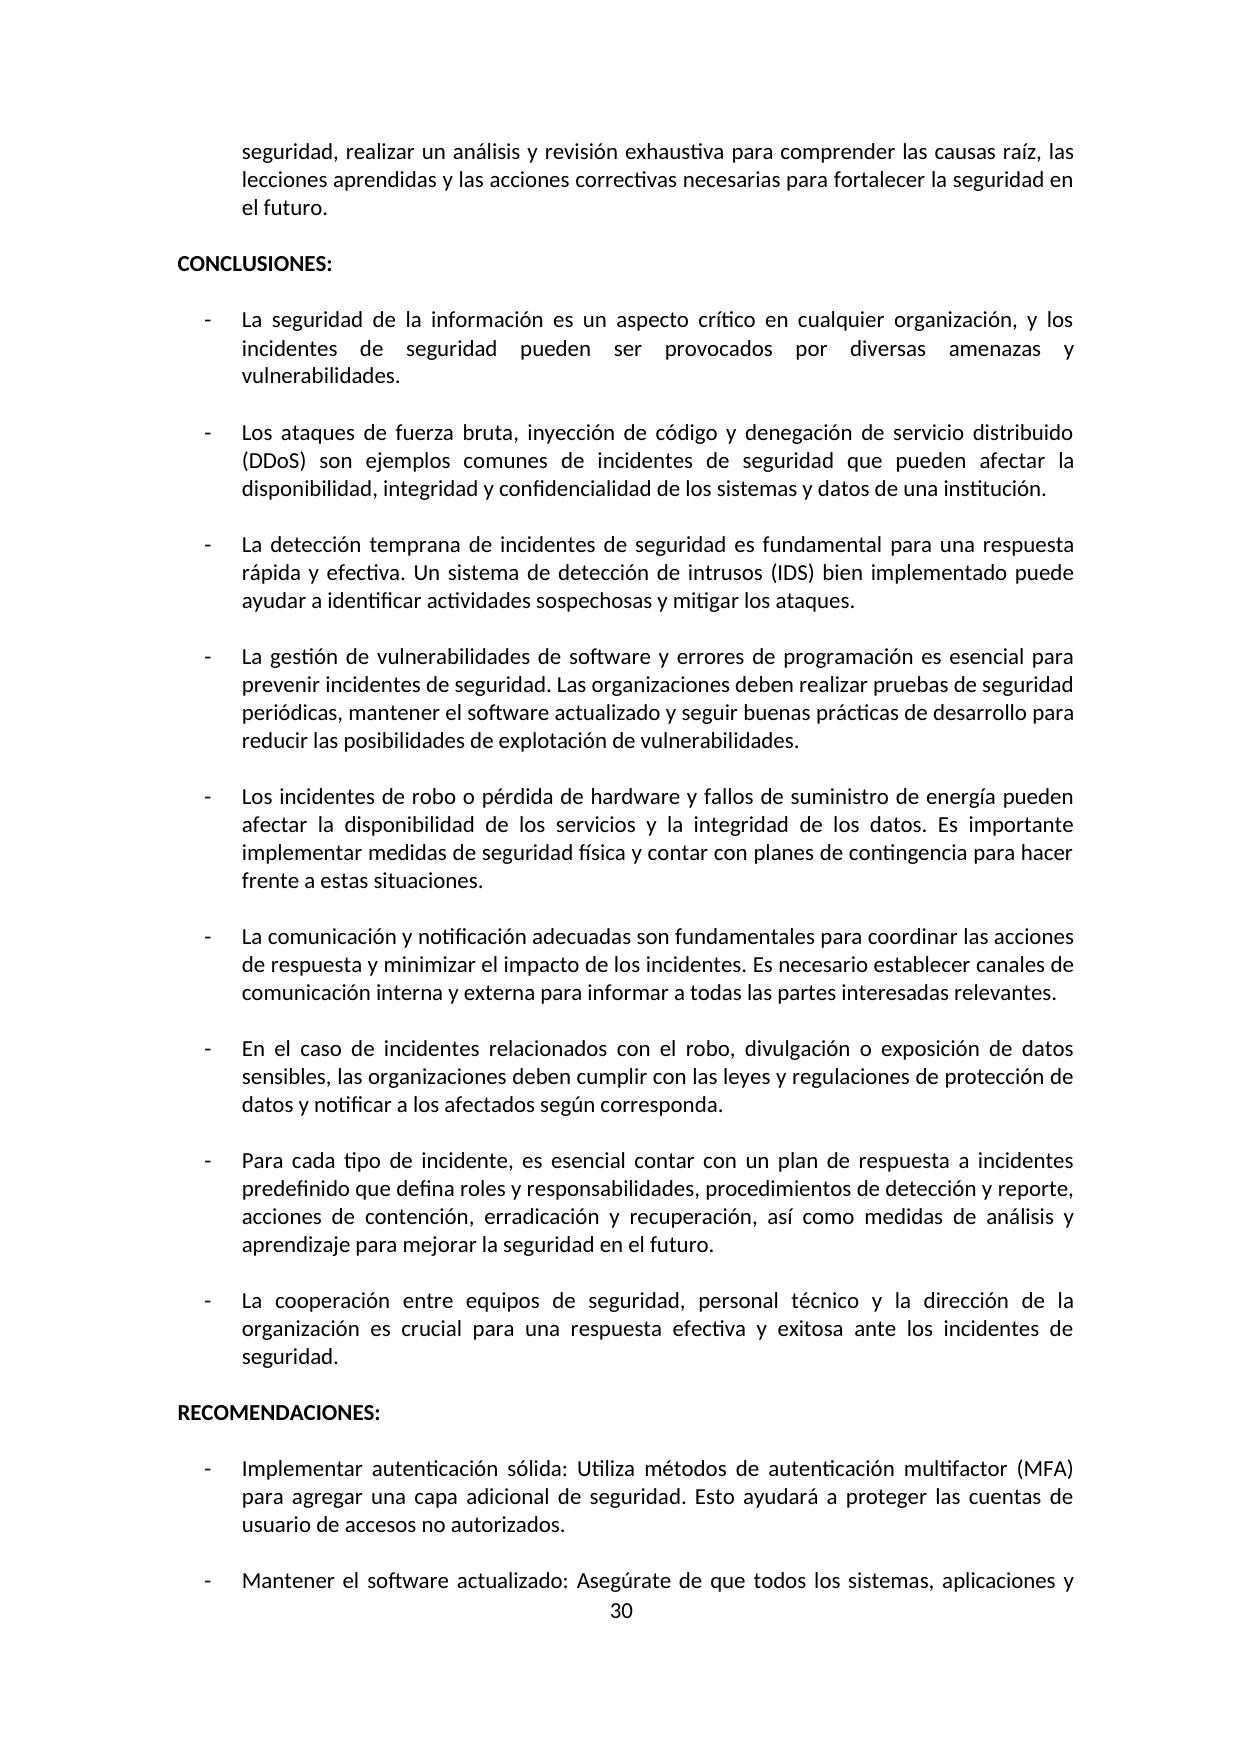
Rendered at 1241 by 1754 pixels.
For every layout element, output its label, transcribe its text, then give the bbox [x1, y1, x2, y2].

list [204, 1567, 1076, 1594]
list La seguridad de la información es un aspecto crítico en cualquier organización, y los incidentes de seguridad pueden ser provocados por diversas amenazas y vulnerabilidades. [204, 306, 1076, 390]
list La cooperación entre equipos de seguridad, personal técnico y la dirección de la organización es crucial para una respuesta efectiva y exitosa ante los incidentes de seguridad. [204, 1286, 1076, 1370]
list En el caso de incidentes relacionados con el robo, divulgación o exposición de datos sensibles, las organizaciones deben cumplir con las leyes y regulaciones de protección de datos y notificar a los afectados según corresponda. [204, 1034, 1076, 1118]
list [204, 137, 1076, 222]
list Los incidentes de robo o pérdida de hardware y fallos de suministro de energía pueden afectar la disponibilidad de los servicios y la integridad de los datos. Es importante implementar medidas de seguridad física y contar con planes de contingencia para hacer frente a estas situaciones. [204, 782, 1076, 894]
list Para cada tipo de incidente, es esencial contar con un plan de respuesta a incidentes predefinido que defina roles y responsabilidades, procedimientos de detección y reporte, acciones de contención, erradicación y recuperación, así como medidas de análisis y aprendizaje para mejorar la seguridad en el futuro. [204, 1146, 1076, 1258]
list Implementar autenticación sólida: Utiliza métodos de autenticación multifactor (MFA) para agregar una capa adicional de seguridad. Esto ayudará a proteger las cuentas de usuario de accesos no autorizados. [204, 1454, 1076, 1538]
list La gestión de vulnerabilidades de software y errores de programación es esencial para prevenir incidentes de seguridad. Las organizaciones deben realizar pruebas de seguridad periódicas, mantener el software actualizado y seguir buenas prácticas de desarrollo para reducir las posibilidades de explotación de vulnerabilidades. [204, 642, 1076, 754]
subtitle CONCLUSIONES: [177, 249, 1076, 278]
list La comunicación y notificación adecuadas son fundamentales para coordinar las acciones de respuesta y minimizar el impacto de los incidentes. Es necesario establecer canales de comunicación interna y externa para informar a todas las partes interesadas relevantes. [204, 922, 1076, 1006]
list La detección temprana de incidentes de seguridad es fundamental para una respuesta rápida y efectiva. Un sistema de detección de intrusos (IDS) bien implementado puede ayudar a identificar actividades sospechosas y mitigar los ataques. [204, 530, 1076, 614]
subtitle RECOMENDACIONES: [177, 1398, 1076, 1426]
list Los ataques de fuerza bruta, inyección de código y denegación de servicio distribuido (DDoS) son ejemplos comunes de incidentes de seguridad que pueden afectar la disponibilidad, integridad y confidencialidad de los sistemas y datos de una institución. [204, 418, 1076, 502]
